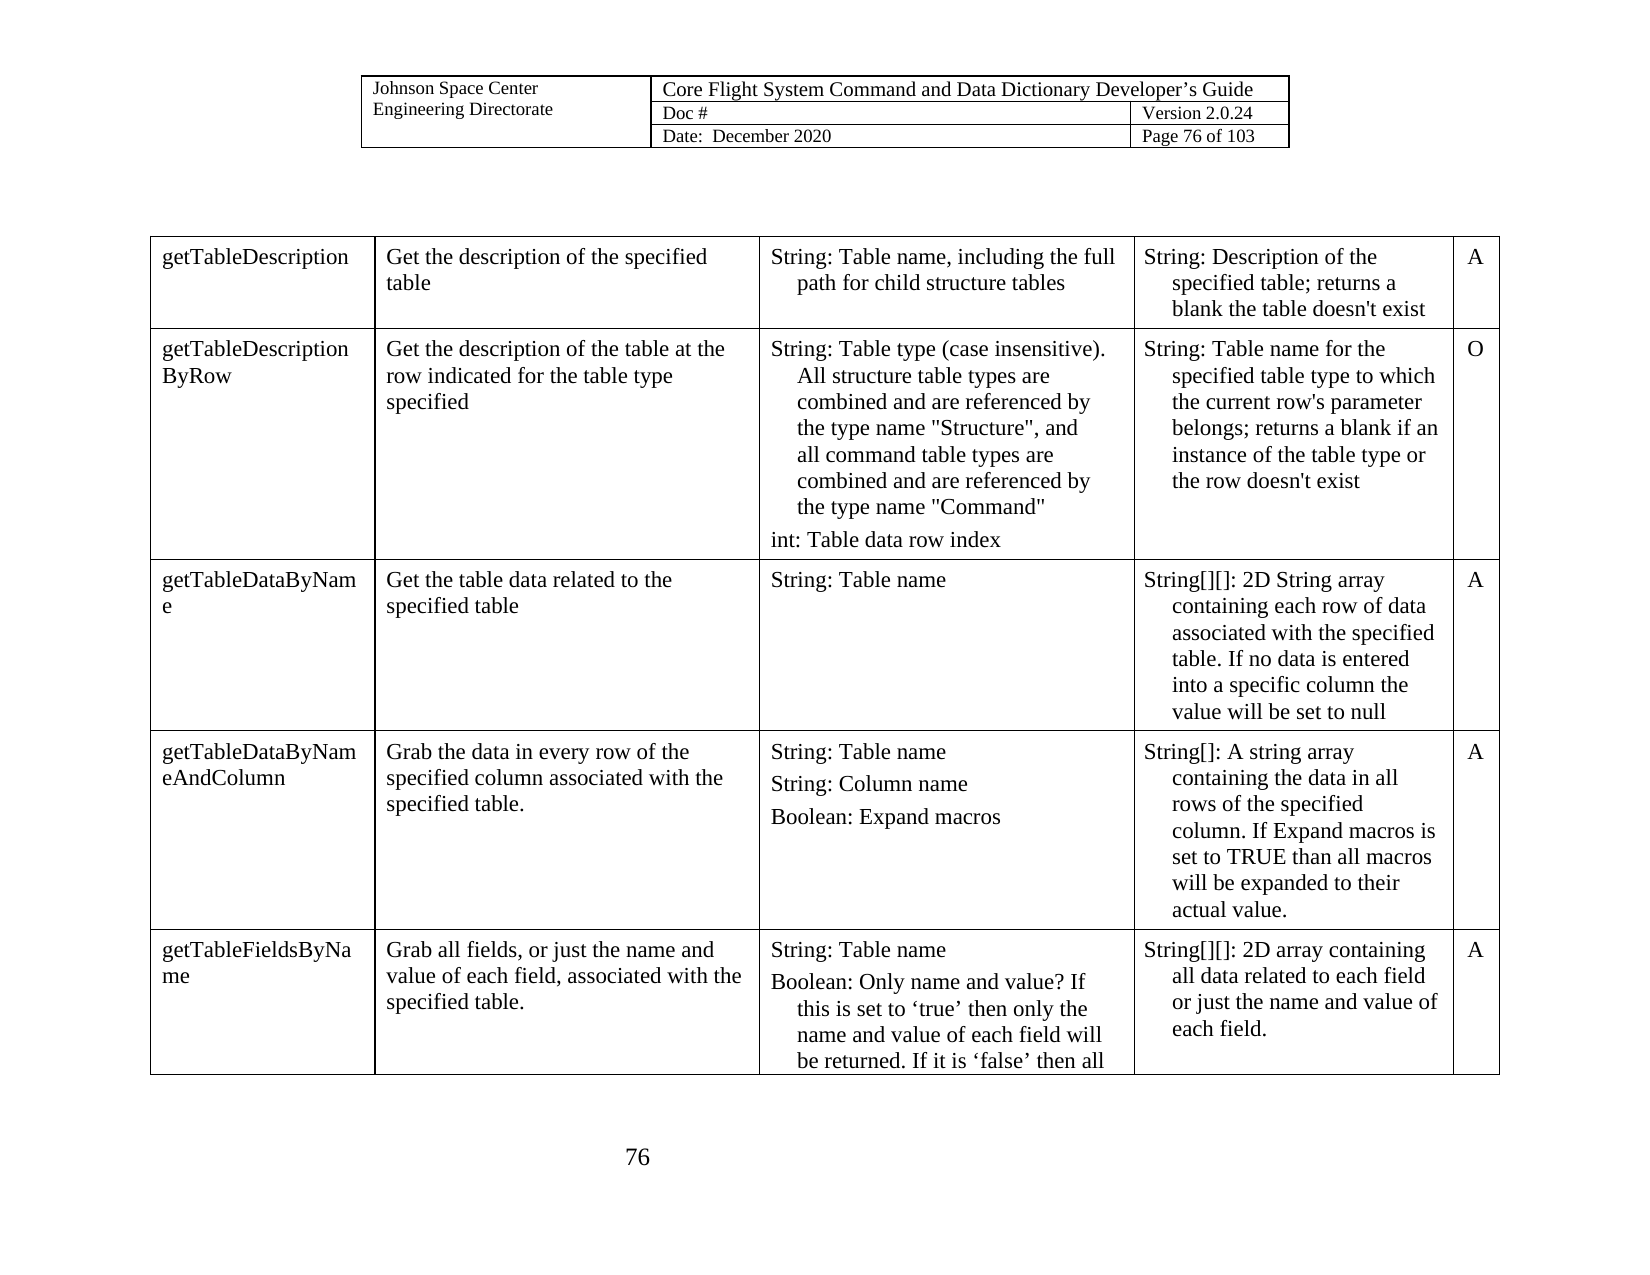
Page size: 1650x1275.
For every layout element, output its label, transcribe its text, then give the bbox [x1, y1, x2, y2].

table_cell A [1454, 560, 1499, 730]
table_cell String: Table name String: Column name Boolean: Expand macros [760, 731, 1134, 928]
table_cell String: Description of the specified table; returns a blank the table doesn't exist [1135, 237, 1453, 328]
table_cell String: Table type (case insensitive). All structure table types are combined and are referenced by the type name "Structure", and all command table types are combined and are referenced by the type name "Command" int: Table data row index [760, 329, 1134, 559]
table_cell String[]: A string array containing the data in all rows of the specified column. If Expand macros is set to TRUE than all macros will be expanded to their actual value. [1135, 731, 1453, 928]
table_cell Get the description of the table at the row indicated for the table type specified [376, 329, 759, 559]
table_cell getTableDescriptionByRow [151, 329, 374, 559]
table_cell String[][]: 2D String array containing each row of data associated with the specified table. If no data is entered into a specific column the value will be set to null [1135, 560, 1453, 730]
table_cell getTableDataByNameAndColumn [151, 731, 374, 928]
table_cell String: Table name, including the full path for child structure tables [760, 237, 1134, 328]
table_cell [1135, 930, 1453, 1074]
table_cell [760, 930, 1134, 1074]
table_cell O [1454, 329, 1499, 559]
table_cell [151, 930, 374, 1074]
table_cell getTableDataByName [151, 560, 374, 730]
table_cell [376, 930, 759, 1074]
table_cell A [1454, 237, 1499, 328]
table_cell A [1454, 930, 1499, 1074]
table_cell String: Table name for the specified table type to which the current row's parameter belongs; returns a blank if an instance of the table type or the row doesn't exist [1135, 329, 1453, 559]
table_cell String: Table name [760, 560, 1134, 730]
table_cell Get the table data related to the specified table [376, 560, 759, 730]
table_cell getTableDescription [151, 237, 374, 328]
table_cell Get the description of the specified table [376, 237, 759, 328]
table_cell Grab the data in every row of the specified column associated with the specified table. [376, 731, 759, 928]
table_cell A [1454, 731, 1499, 928]
